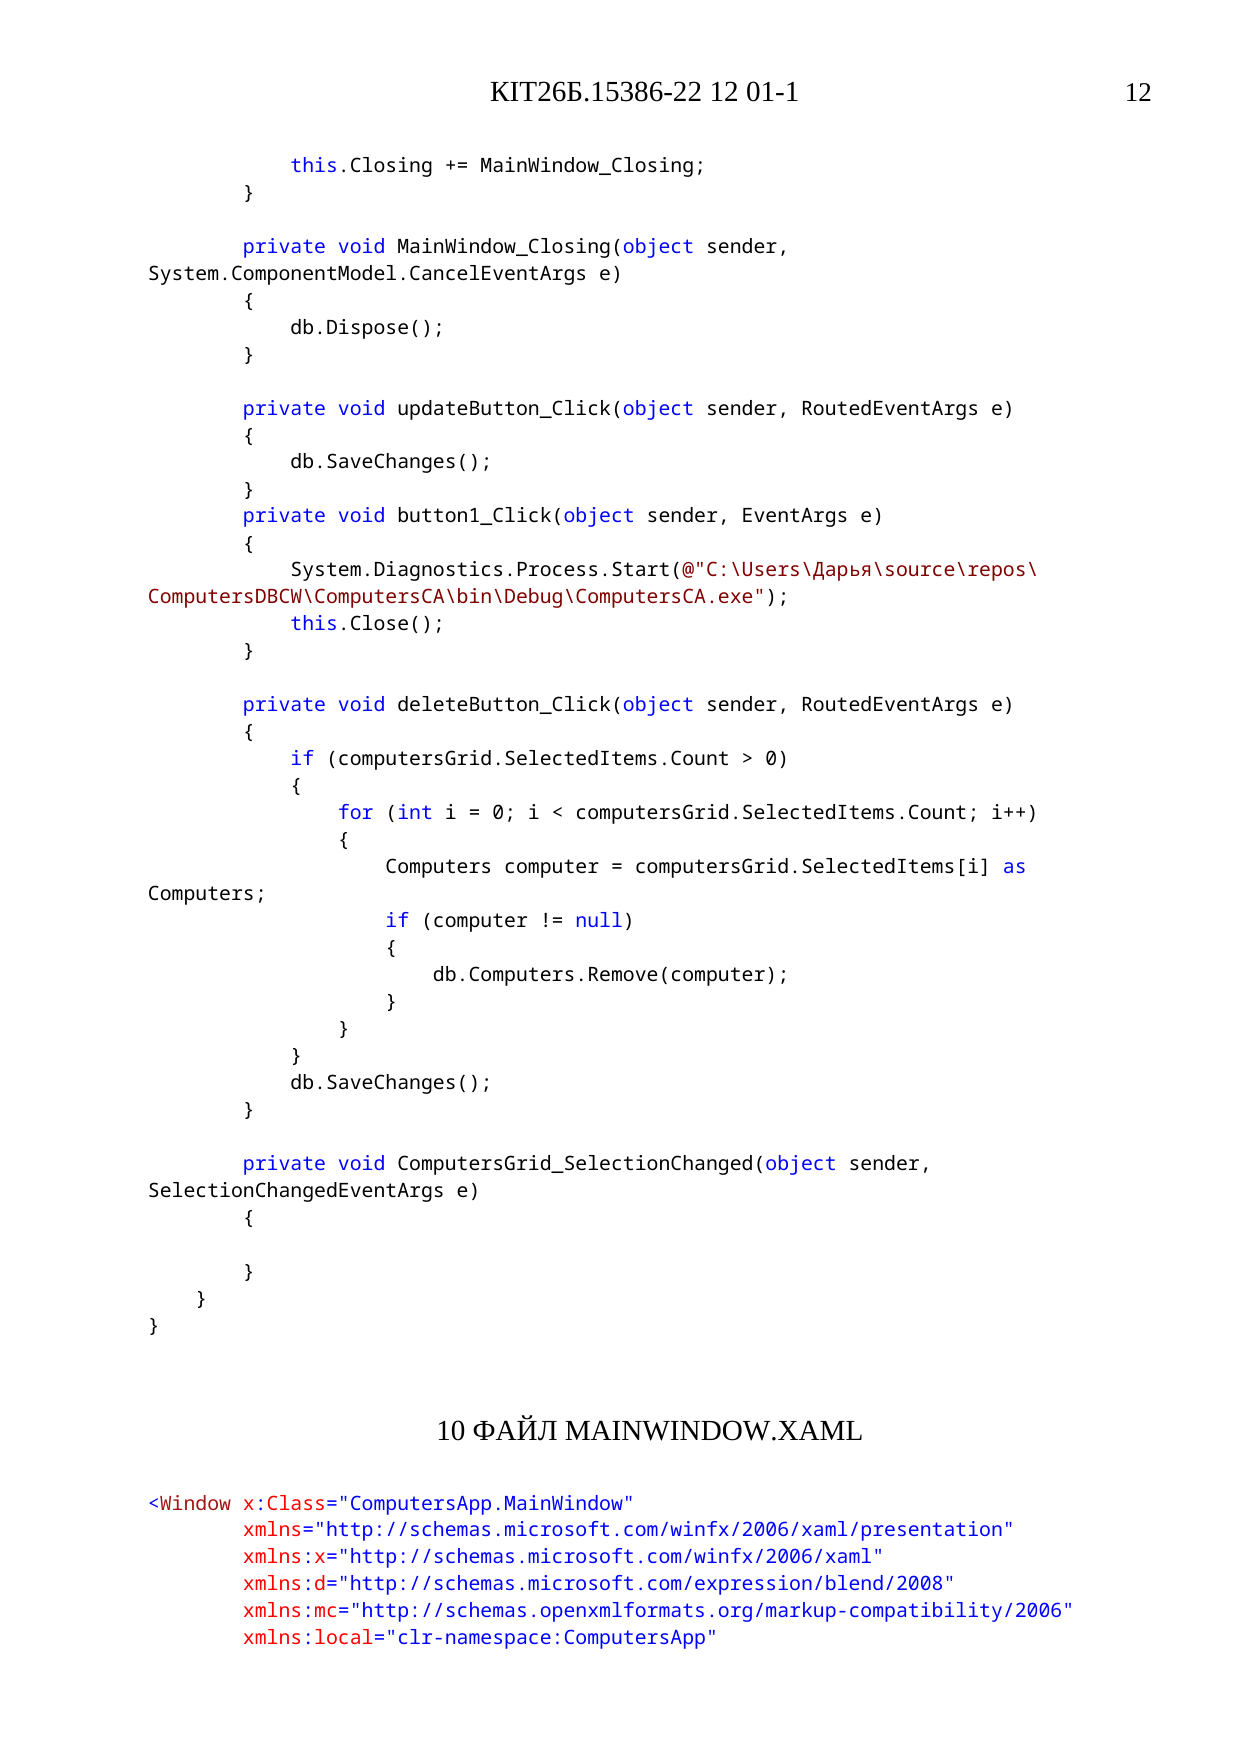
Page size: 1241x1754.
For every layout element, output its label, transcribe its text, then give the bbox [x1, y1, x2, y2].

text xmlns="http://schemas.microsoft.com/winfx/2006/xaml/presentation" [148, 1516, 1152, 1543]
text { [148, 772, 1152, 798]
text { [148, 286, 1152, 313]
text System.Diagnostics.Process.Start(@"C:\Users\Дарья\source\repos\ComputersDBCW\ComputersCA\bin\Debug\ComputersCA.exe"); [148, 556, 1152, 610]
text } [148, 637, 1152, 664]
text xmlns:x="http://schemas.microsoft.com/winfx/2006/xaml" [148, 1543, 1152, 1570]
text } [148, 987, 1152, 1014]
text <Window x:Class="ComputersApp.MainWindow" [148, 1489, 1152, 1516]
text } [148, 475, 1152, 502]
text xmlns:mc="http://schemas.openxmlformats.org/markup-compatibility/2006" [148, 1597, 1152, 1624]
text } [148, 340, 1152, 367]
text Computers computer = computersGrid.SelectedItems[i] as Computers; [148, 852, 1152, 906]
text { [148, 1203, 1152, 1230]
text private void ComputersGrid_SelectionChanged(object sender, SelectionChangedEventArgs e) [148, 1149, 1152, 1203]
text } [148, 178, 1152, 205]
text { [148, 933, 1152, 960]
text if (computersGrid.SelectedItems.Count > 0) [148, 744, 1152, 772]
text this.Close(); [148, 610, 1152, 637]
text } [148, 1311, 1152, 1338]
text this.Closing += MainWindow_Closing; [148, 151, 1152, 178]
subtitle 10 Файл MainWindow.xaml [148, 1413, 1152, 1447]
text { [148, 718, 1152, 744]
text private void MainWindow_Closing(object sender, System.ComponentModel.CancelEventArgs e) [148, 232, 1152, 286]
text if (computer != null) [148, 906, 1152, 933]
text db.Computers.Remove(computer); [148, 960, 1152, 987]
text { [148, 421, 1152, 448]
text xmlns:d="http://schemas.microsoft.com/expression/blend/2008" [148, 1570, 1152, 1597]
text { [148, 826, 1152, 852]
text db.SaveChanges(); [148, 1068, 1152, 1095]
text private void updateButton_Click(object sender, RoutedEventArgs e) [148, 394, 1152, 421]
text private void deleteButton_Click(object sender, RoutedEventArgs e) [148, 691, 1152, 718]
text db.Dispose(); [148, 313, 1152, 340]
text for (int i = 0; i < computersGrid.SelectedItems.Count; i++) [148, 798, 1152, 826]
text { [148, 529, 1152, 556]
text } [148, 1041, 1152, 1068]
text } [148, 1284, 1152, 1311]
text db.SaveChanges(); [148, 448, 1152, 475]
text } [148, 1257, 1152, 1284]
text xmlns:local="clr-namespace:ComputersApp" [148, 1624, 1152, 1651]
text private void button1_Click(object sender, EventArgs e) [148, 502, 1152, 529]
text } [148, 1095, 1152, 1122]
text } [148, 1014, 1152, 1041]
